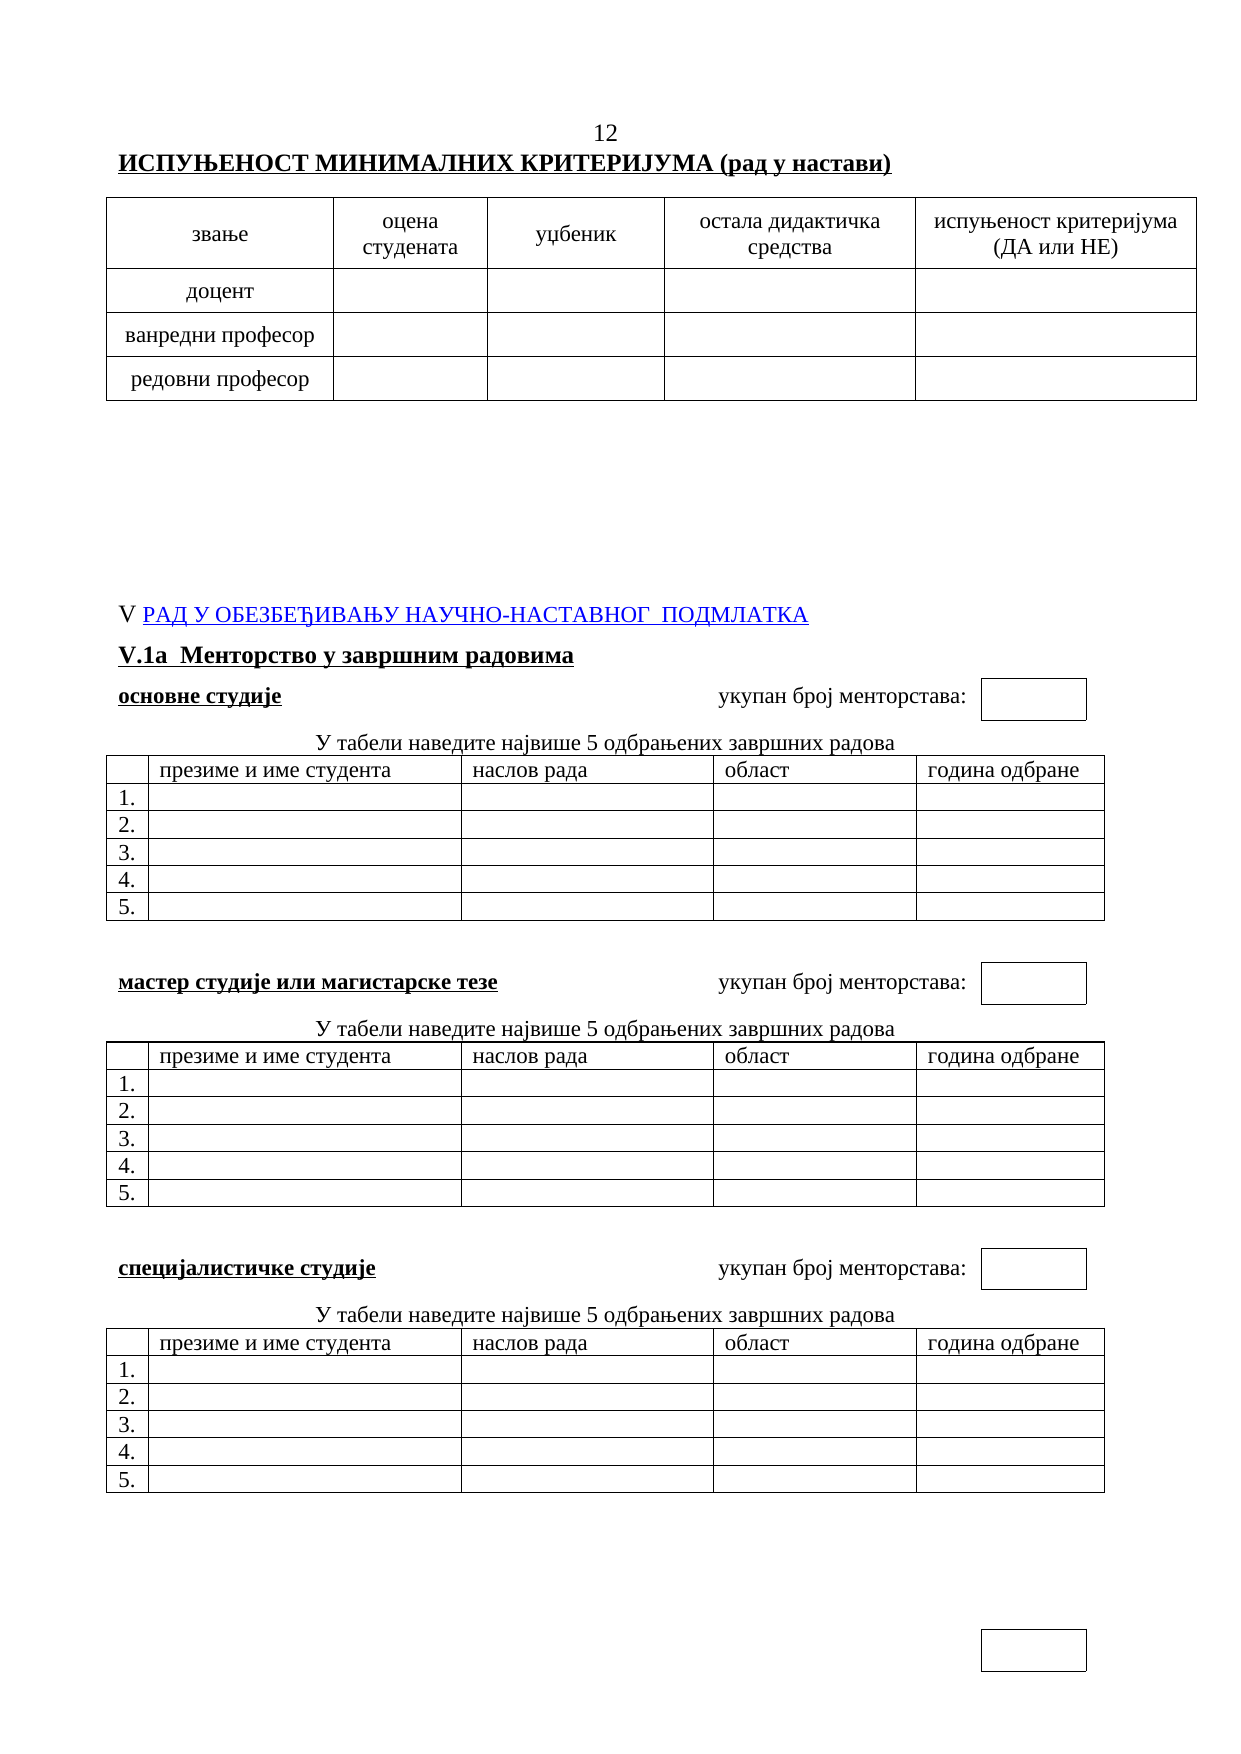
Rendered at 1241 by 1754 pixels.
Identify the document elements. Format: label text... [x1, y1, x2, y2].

table_cell [462, 1097, 713, 1124]
table_cell [149, 1152, 461, 1178]
table_cell 1. [107, 1356, 148, 1382]
text мастер студије или магистарске тезе укупан број менторстава: [118, 968, 981, 994]
table_cell [334, 357, 487, 400]
table_cell [462, 1152, 713, 1178]
table_header презиме и име студента [149, 756, 461, 783]
table_cell [488, 357, 664, 400]
table_cell [462, 1070, 713, 1096]
table_cell [462, 1356, 713, 1382]
table_cell [462, 1180, 713, 1206]
table_cell [917, 1466, 1104, 1492]
table_cell [917, 1384, 1104, 1410]
table_cell 3. [107, 839, 148, 865]
table_cell [917, 1180, 1104, 1206]
table_cell ванредни професор [107, 313, 333, 356]
table_cell [714, 811, 916, 837]
table_cell [462, 839, 713, 865]
table_cell [149, 1438, 461, 1464]
table_cell [334, 269, 487, 312]
table_cell 2. [107, 811, 148, 837]
table_cell [665, 357, 915, 400]
table_cell [149, 1180, 461, 1206]
table_cell [149, 1466, 461, 1492]
table_header година одбране [917, 1043, 1104, 1069]
table_cell [149, 866, 461, 892]
table_cell [149, 784, 461, 810]
table_cell [462, 1438, 713, 1464]
table_cell [714, 893, 916, 920]
table_cell [149, 1411, 461, 1437]
table_cell [916, 269, 1196, 312]
table_cell [149, 893, 461, 920]
table_cell [462, 784, 713, 810]
table_header област [714, 1043, 916, 1069]
table_cell [462, 1384, 713, 1410]
table_cell [714, 1466, 916, 1492]
table_cell [714, 1180, 916, 1206]
table_cell [917, 1411, 1104, 1437]
table_cell [462, 1466, 713, 1492]
table_cell [714, 1097, 916, 1124]
table_cell 5. [107, 1466, 148, 1492]
table_cell редовни професор [107, 357, 333, 400]
table_header наслов рада [462, 1043, 713, 1069]
table_cell [917, 784, 1104, 810]
table_header наслов рада [462, 1329, 713, 1355]
table_header презиме и име студента [149, 1043, 461, 1069]
table_header [107, 756, 148, 783]
table_cell 3. [107, 1411, 148, 1437]
table_header [107, 1043, 148, 1069]
table_header презиме и име студента [149, 1329, 461, 1355]
table_cell [917, 1125, 1104, 1151]
table_cell 3. [107, 1125, 148, 1151]
table_cell [488, 269, 664, 312]
table_cell [916, 357, 1196, 400]
table_cell доцент [107, 269, 333, 312]
text У табели наведите највише 5 одбрањених завршних радова [118, 729, 1092, 755]
table_cell [917, 839, 1104, 865]
table_cell 2. [107, 1384, 148, 1410]
table_cell [149, 1384, 461, 1410]
table_cell [917, 1438, 1104, 1464]
table_cell [149, 1125, 461, 1151]
table_cell [149, 839, 461, 865]
text У табели наведите највише 5 одбрањених завршних радова [118, 1015, 1092, 1041]
table_cell [462, 893, 713, 920]
table_cell [462, 1411, 713, 1437]
table_cell [917, 1097, 1104, 1124]
table_cell [917, 1152, 1104, 1178]
table_cell 5. [107, 893, 148, 920]
table_cell [149, 1070, 461, 1096]
table_cell 4. [107, 1438, 148, 1464]
table_cell [149, 1356, 461, 1382]
table_cell [714, 1356, 916, 1382]
table_header година одбране [917, 756, 1104, 783]
table_cell [917, 1356, 1104, 1382]
table_header наслов рада [462, 756, 713, 783]
table_header [107, 1329, 148, 1355]
table_cell [917, 866, 1104, 892]
table_header област [714, 1329, 916, 1355]
table_cell 2. [107, 1097, 148, 1124]
table_cell [714, 1070, 916, 1096]
table_header звање [107, 198, 333, 268]
table_cell [714, 1152, 916, 1178]
table_cell [714, 839, 916, 865]
table_cell [917, 811, 1104, 837]
table_cell [916, 313, 1196, 356]
table_cell [714, 1411, 916, 1437]
table_cell [149, 1097, 461, 1124]
table_cell [462, 1125, 713, 1151]
text V РАД У ОБЕЗБЕЂИВАЊУ НАУЧНО-НАСТАВНОГ ПОДМЛАТКА [118, 599, 1092, 628]
table_header уџбеник [488, 198, 664, 268]
text ИСПУЊЕНОСТ МИНИМАЛНИХ КРИТЕРИЈУМА (рад у настави) [118, 148, 1092, 176]
table_cell [917, 893, 1104, 920]
table_cell [714, 1438, 916, 1464]
table_cell 4. [107, 1152, 148, 1178]
text У табели наведите највише 5 одбрањених завршних радова [118, 1301, 1092, 1328]
table_cell 5. [107, 1180, 148, 1206]
table_header област [714, 756, 916, 783]
text V.1а Менторство у завршним радовима [118, 641, 1092, 669]
table_cell [917, 1070, 1104, 1096]
table_header остала дидактичка средства [665, 198, 915, 268]
table_cell [462, 811, 713, 837]
table_header оцена студената [334, 198, 487, 268]
table_cell 1. [107, 1070, 148, 1096]
table_cell [714, 866, 916, 892]
table_cell [665, 313, 915, 356]
table_cell 4. [107, 866, 148, 892]
table_header година одбране [917, 1329, 1104, 1355]
table_cell [488, 313, 664, 356]
table_header испуњеност критеријума (ДА или НЕ) [916, 198, 1196, 268]
table_cell [714, 1125, 916, 1151]
table_cell [665, 269, 915, 312]
table_cell [334, 313, 487, 356]
text основне студије укупан број менторстава: [118, 682, 981, 708]
table_cell [714, 784, 916, 810]
table_cell 1. [107, 784, 148, 810]
table_cell [462, 866, 713, 892]
text специјалистичке студије укупан број менторстава: [118, 1254, 981, 1280]
table_cell [149, 811, 461, 837]
table_cell [714, 1384, 916, 1410]
